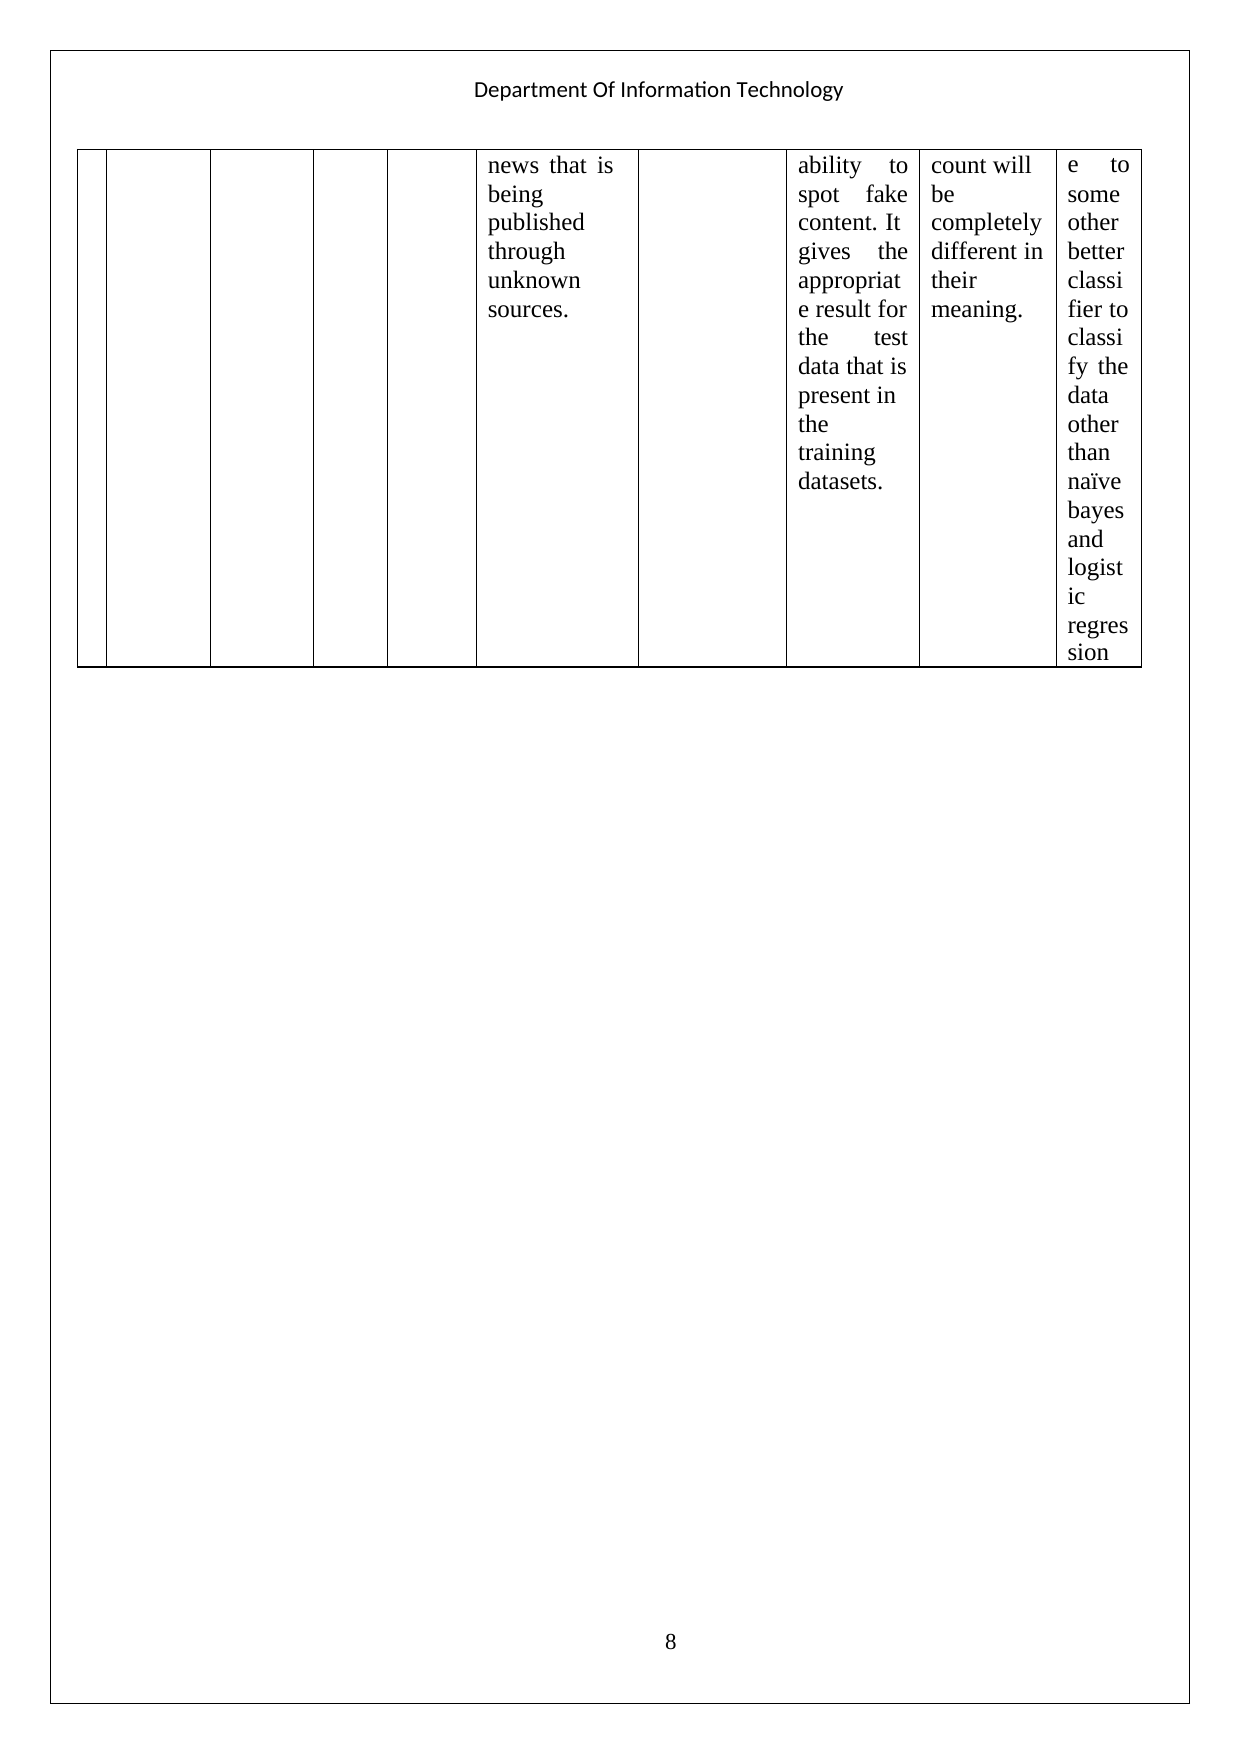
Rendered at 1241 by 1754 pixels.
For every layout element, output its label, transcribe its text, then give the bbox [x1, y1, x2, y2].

table_header [314, 150, 387, 666]
table_header count will be completely different in their meaning. [920, 150, 1056, 666]
table_header [107, 150, 210, 666]
table_header [78, 150, 106, 666]
table_header news that is being published through unknown sources. [477, 150, 638, 666]
table_header ability to spot fake content. It gives the appropriat e result for the test data that is present in the training datasets. [787, 150, 919, 666]
table_header [639, 150, 786, 666]
table_header e to some other better classi fier to classi fy the data other than naïve bayes and logist ic regres sion [1057, 150, 1141, 666]
table_header [211, 150, 313, 666]
table_header [388, 150, 476, 666]
